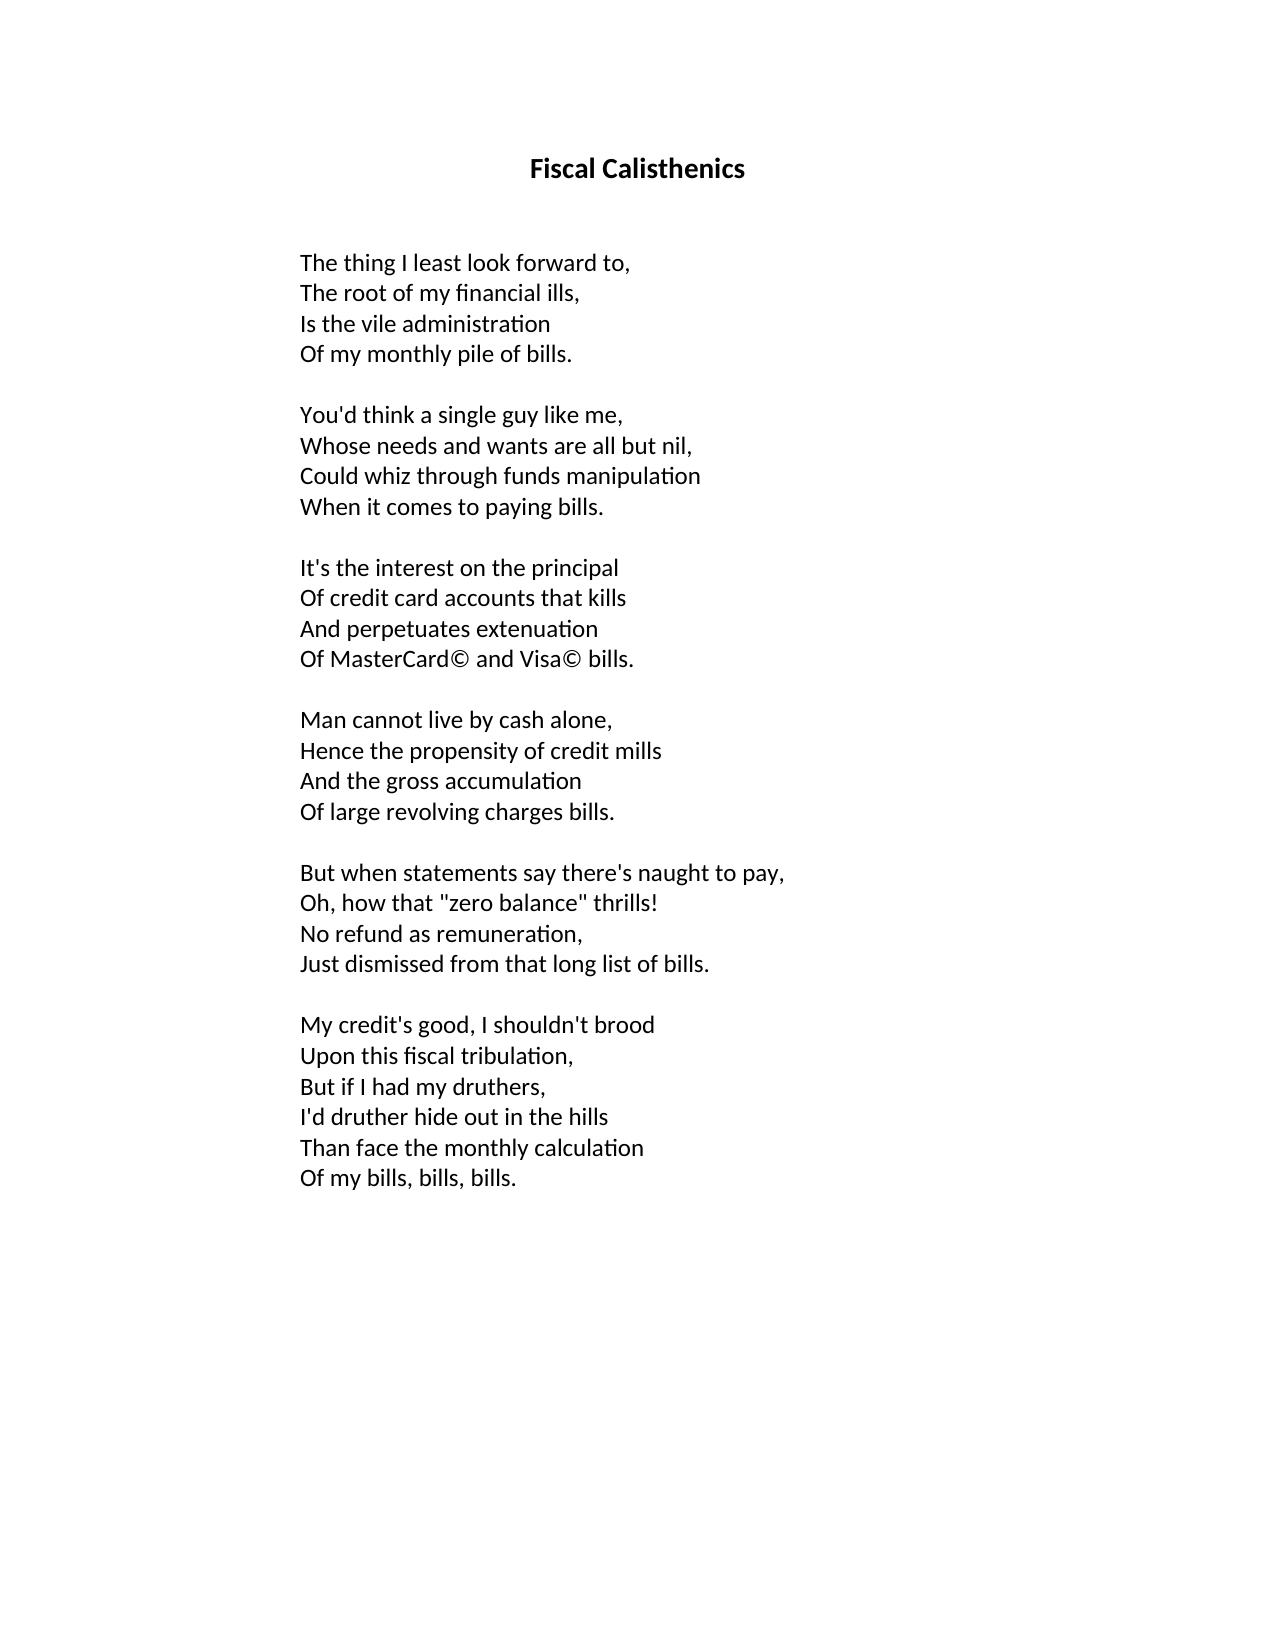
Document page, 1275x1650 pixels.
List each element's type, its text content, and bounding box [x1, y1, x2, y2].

text Oh, how that "zero balance" thrills! [300, 888, 975, 918]
text No refund as remuneration, [300, 918, 975, 949]
text Man cannot live by cash alone, [300, 704, 975, 735]
text And perpetuates extenuation [300, 613, 975, 643]
text Could whiz through funds manipulation [300, 460, 975, 491]
text Than face the monthly calculation [300, 1132, 975, 1162]
text Is the vile administration [300, 308, 975, 338]
text I'd druther hide out in the hills [300, 1101, 975, 1132]
text Of my monthly pile of bills. [300, 338, 975, 369]
text It's the interest on the principal [300, 552, 975, 582]
text The thing I least look forward to, [300, 247, 975, 277]
text Of credit card accounts that kills [300, 582, 975, 613]
text Of my bills, bills, bills. [300, 1162, 975, 1193]
text The root of my financial ills, [300, 277, 975, 308]
text But if I had my druthers, [300, 1071, 975, 1101]
text You'd think a single guy like me, [300, 399, 975, 430]
text My credit's good, I shouldn't brood [300, 1010, 975, 1040]
text And the gross accumulation [300, 766, 975, 796]
text Of large revolving charges bills. [300, 796, 975, 827]
text When it comes to paying bills. [300, 491, 975, 521]
text Upon this fiscal tribulation, [300, 1040, 975, 1071]
text Just dismissed from that long list of bills. [300, 949, 975, 979]
text Hence the propensity of credit mills [300, 735, 975, 766]
text Of MasterCard© and Visa© bills. [300, 643, 975, 674]
text But when statements say there's naught to pay, [300, 857, 975, 888]
text Whose needs and wants are all but nil, [300, 430, 975, 460]
text Fiscal Calisthenics [300, 150, 975, 186]
